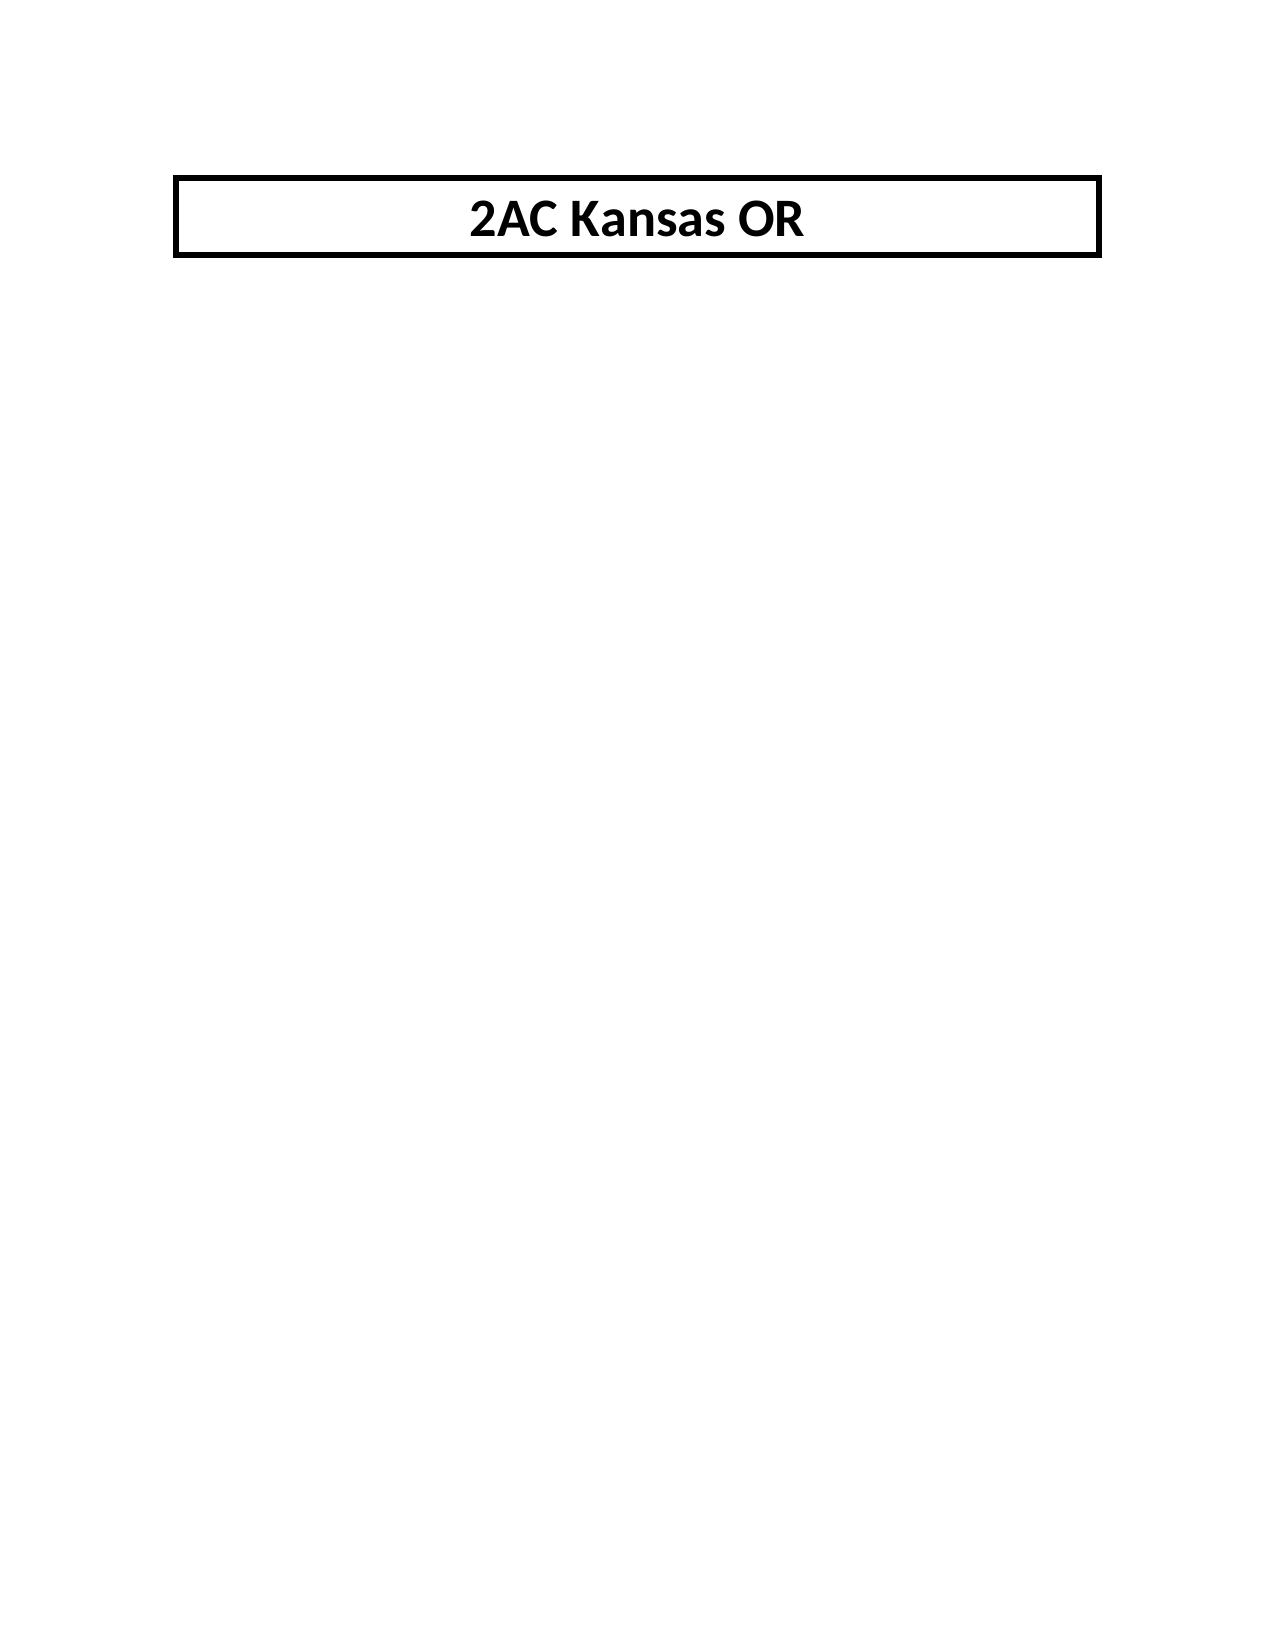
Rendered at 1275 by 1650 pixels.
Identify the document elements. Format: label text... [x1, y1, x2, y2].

subtitle 2AC Kansas OR [179, 181, 1096, 252]
